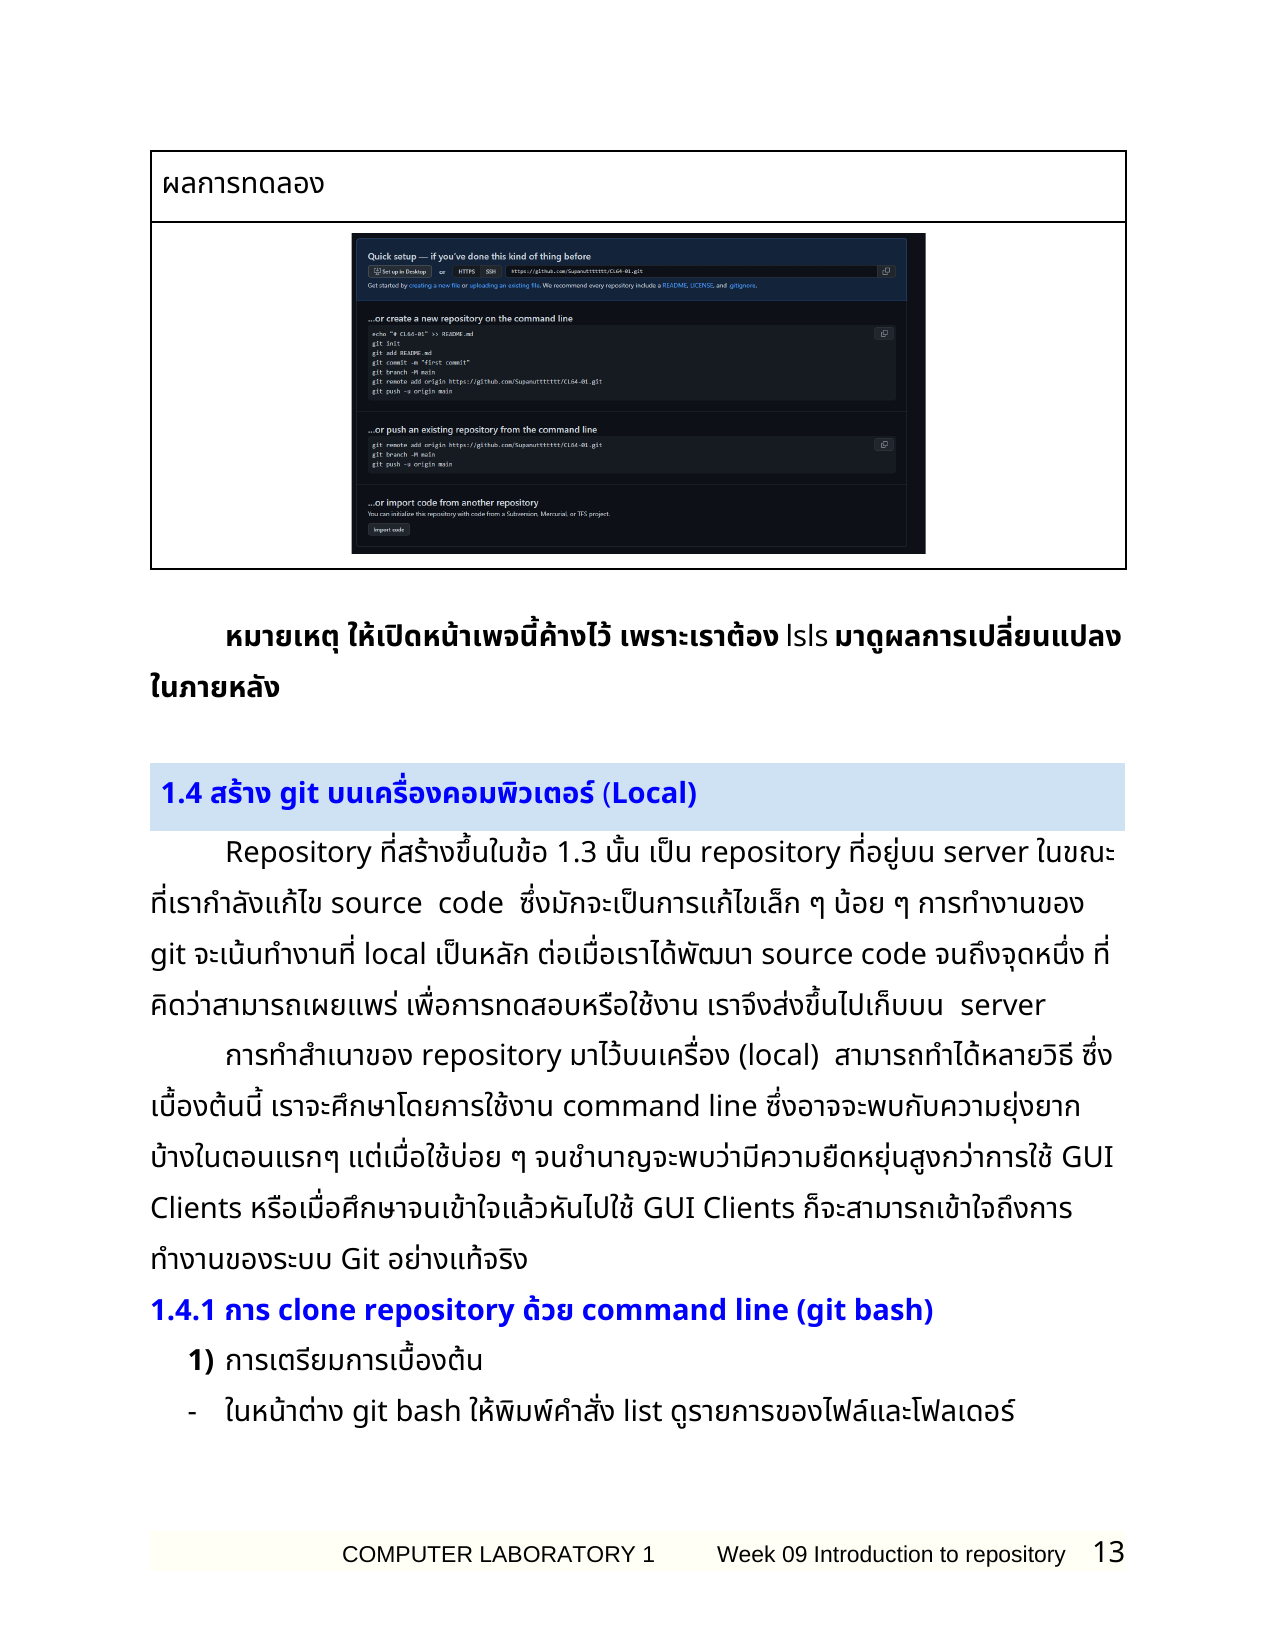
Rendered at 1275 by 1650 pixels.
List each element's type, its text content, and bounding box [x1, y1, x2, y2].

text 1.4.1 การ clone repository ด้วย command line (git bash) [150, 1289, 1125, 1333]
text การทำสำเนาของ repository มาไว้บนเครื่อง (local) สามารถทำได้หลายวิธี ซึ่งเบื้องต้นนี้ เราจะศึกษาโดยการใช้งาน command line ซึ่งอาจจะพบกับความยุ่งยากบ้างในตอนแรกๆ แต่เมื่อใช้บ่อย ๆ จนชำนาญจะพบว่ามีความยืดหยุ่นสูงกว่าการใช้ GUI Clients หรือเมื่อศึกษาจนเข้าใจแล้วหันไปใช้ GUI Clients ก็จะสามารถเข้าใจถึงการทำงานของระบบ Git อย่างแท้จริง [150, 1035, 1125, 1282]
table_header 1.4 สร้าง git บนเครื่องคอมพิวเตอร์ (Local) [150, 763, 1125, 831]
list ในหน้าต่าง git bash ให้พิมพ์คำสั่ง list ดูรายการของไฟล์และโฟลเดอร์ [187, 1391, 1125, 1435]
picture [351, 233, 926, 554]
table_cell [152, 223, 1125, 568]
table_header ผลการทดลอง [152, 152, 1125, 221]
text หมายเหตุ ให้เปิดหน้าเพจนี้ค้างไว้ เพราะเราต้องlslsมาดูผลการเปลี่ยนแปลงในภายหลัง [150, 615, 1125, 710]
list การเตรียมการเบื้องต้น [187, 1340, 1125, 1384]
text Repository ที่สร้างขึ้นในข้อ 1.3 นั้น เป็น repository ที่อยู่บน server ในขณะที่เรากำลังแก้ไข source code ซึ่งมักจะเป็นการแก้ไขเล็ก ๆ น้อย ๆ การทำงานของ git จะเน้นทำงานที่ local เป็นหลัก ต่อเมื่อเราได้พัฒนา source code จนถึงจุดหนึ่ง ที่คิดว่าสามารถเผยแพร่ เพื่อการทดสอบหรือใช้งาน เราจึงส่งขึ้นไปเก็บบน server [150, 831, 1125, 1028]
